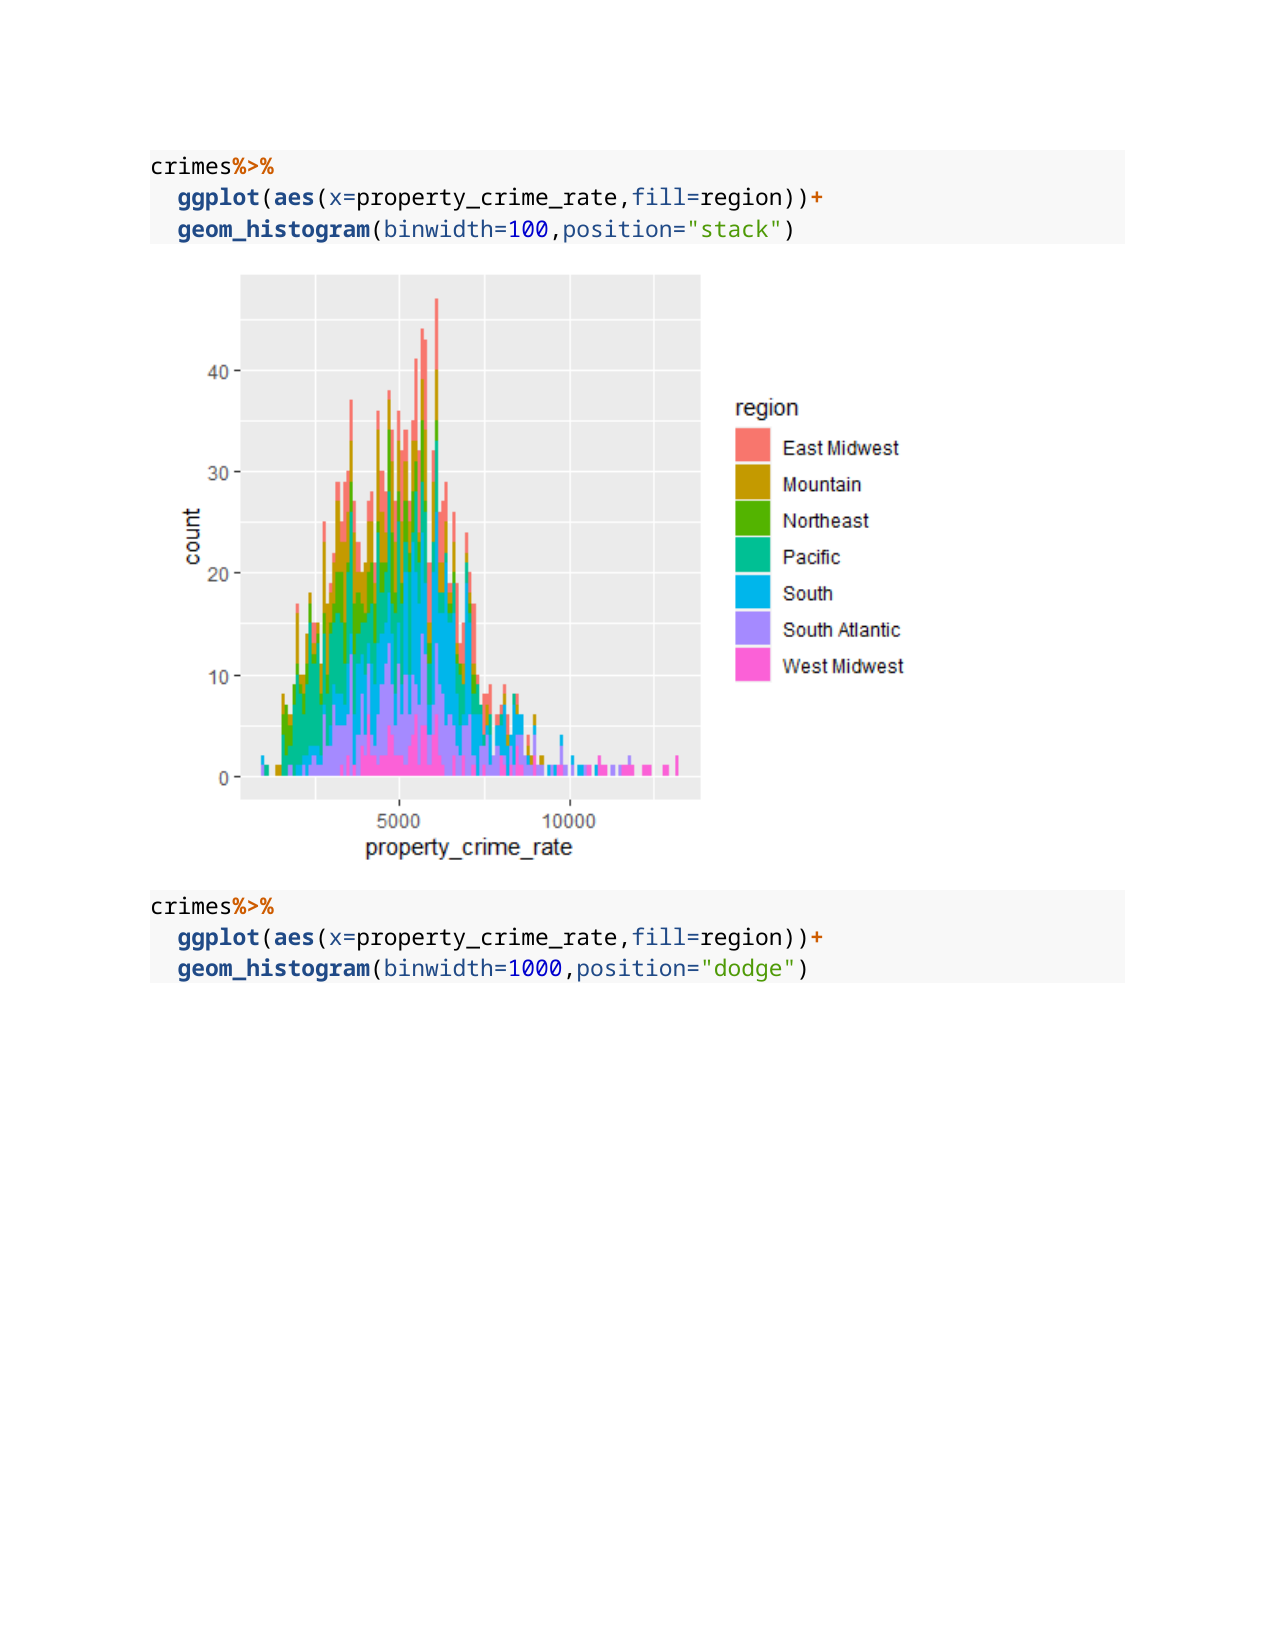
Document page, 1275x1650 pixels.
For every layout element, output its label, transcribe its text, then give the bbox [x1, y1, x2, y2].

picture [168, 264, 927, 871]
text crimes%>% ggplot(aes(x=property_crime_rate,fill=region))+ geom_histogram(binwidth=100,position="stack") [150, 150, 1125, 244]
text crimes%>% ggplot(aes(x=property_crime_rate,fill=region))+ geom_histogram(binwidth=1000,position="dodge") [274, 890, 1125, 983]
